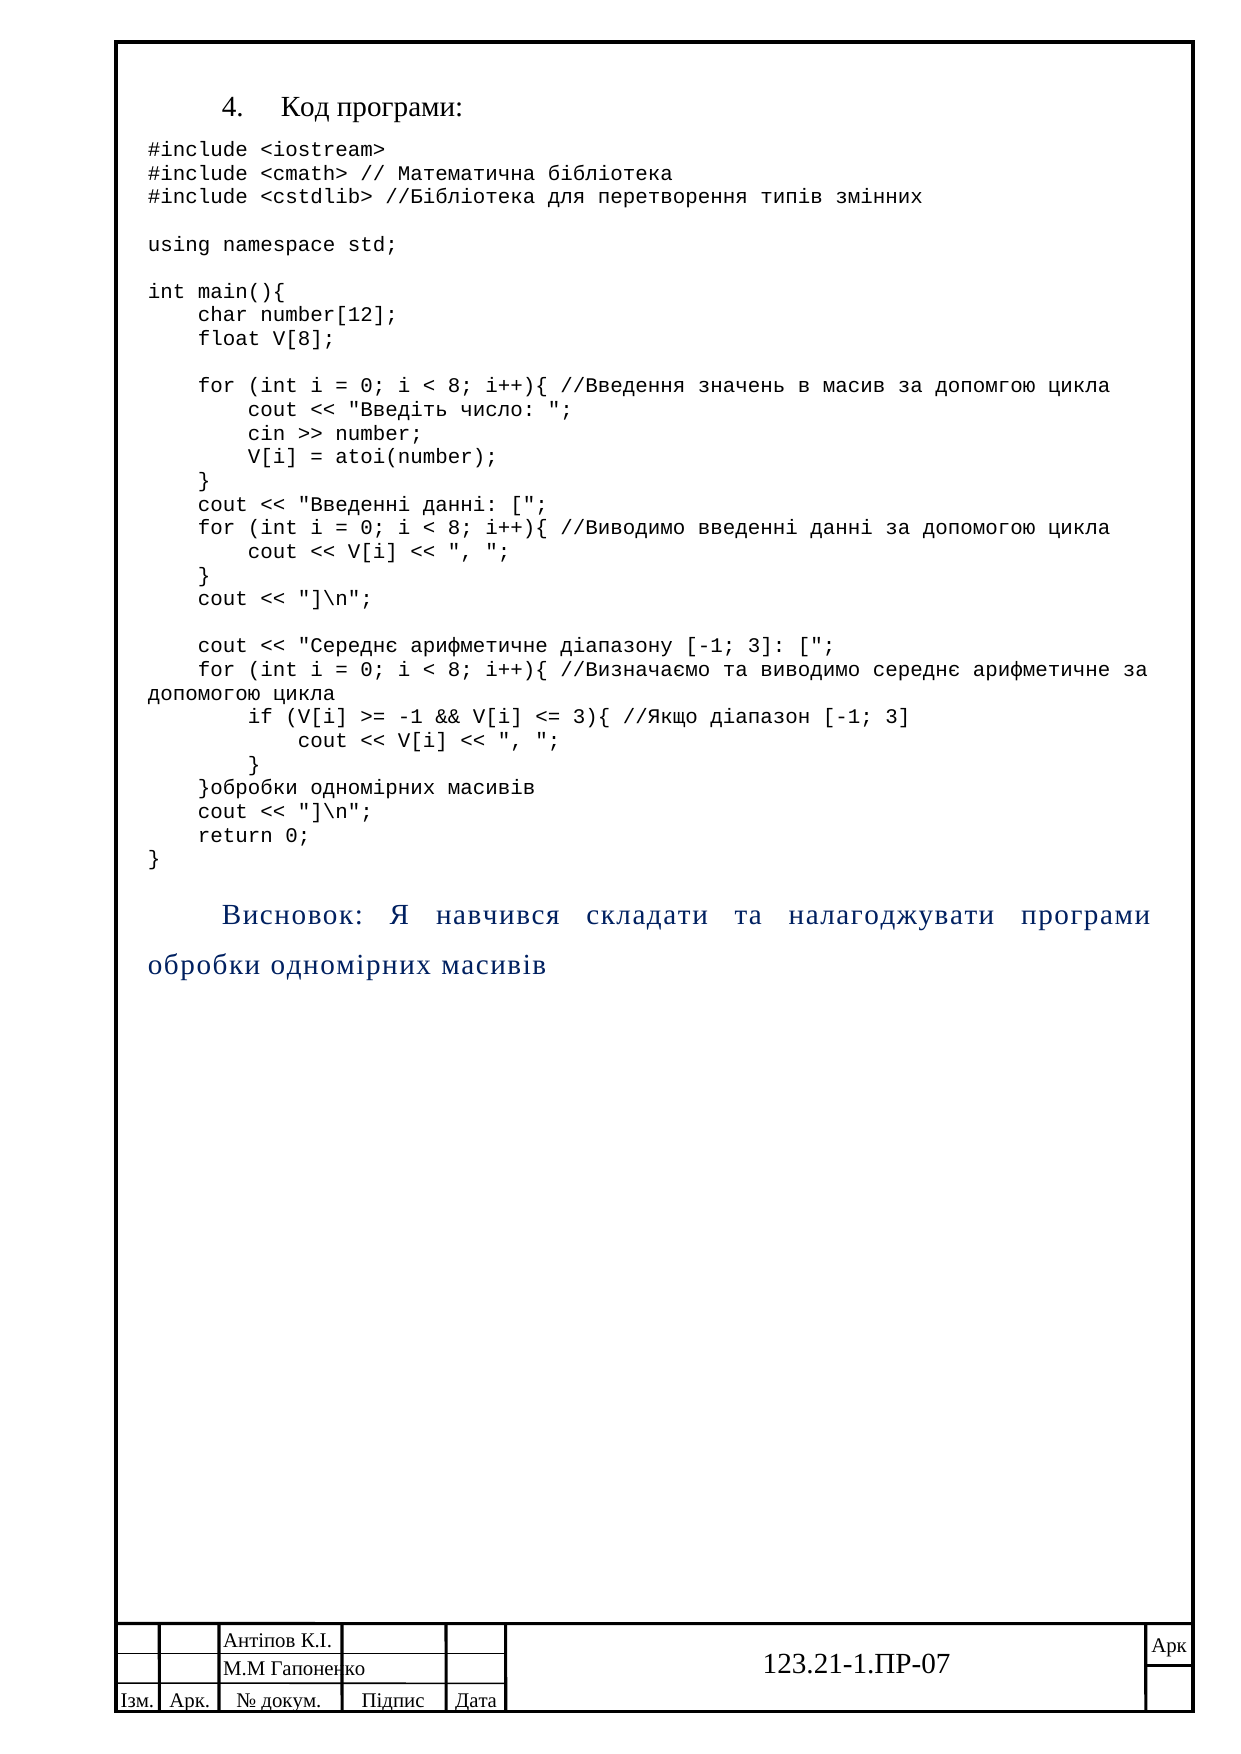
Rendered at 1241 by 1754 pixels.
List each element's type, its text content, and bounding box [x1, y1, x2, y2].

text cout << "Середнє арифметичне діапазону [-1; 3]: ["; [148, 636, 1152, 659]
text #include <cmath> // Математична бібліотека [148, 163, 1152, 186]
text return 0; [148, 825, 1152, 848]
text } [148, 564, 1152, 588]
text V[i] = atoi(number); [148, 446, 1152, 470]
text #include <iostream> [148, 139, 1152, 163]
text cout << "Введенні данні: ["; [148, 494, 1152, 517]
text } [148, 754, 1152, 777]
text char number[12]; [148, 304, 1152, 328]
text Висновок: Я навчився складати та налагоджувати програми обробки одномірних масивів [148, 897, 1152, 981]
text cout << "Введіть число: "; [148, 399, 1152, 423]
text cout << "]\n"; [148, 588, 1152, 612]
text cout << "]\n"; [148, 801, 1152, 825]
text cout << V[i] << ", "; [148, 541, 1152, 564]
text cout << V[i] << ", "; [148, 730, 1152, 754]
list Код програми: [148, 89, 1152, 122]
text int main(){ [148, 281, 1152, 304]
text for (int i = 0; i < 8; i++){ //Введення значень в масив за допомгою цикла [148, 375, 1152, 399]
text }обробки одномірних масивів [148, 777, 1152, 801]
text } [148, 470, 1152, 494]
text for (int i = 0; i < 8; i++){ //Визначаємо та виводимо середнє арифметичне за допомогою цикла [148, 659, 1152, 706]
text using namespace std; [148, 233, 1152, 257]
text float V[8]; [148, 328, 1152, 352]
text cin >> number; [148, 423, 1152, 446]
text if (V[i] >= -1 && V[i] <= 3){ //Якщо діапазон [-1; 3] [148, 706, 1152, 730]
text for (int i = 0; i < 8; i++){ //Виводимо введенні данні за допомогою цикла [148, 517, 1152, 541]
text #include <cstdlib> //Бібліотека для перетворення типів змінних [148, 186, 1152, 210]
text } [148, 848, 1152, 872]
